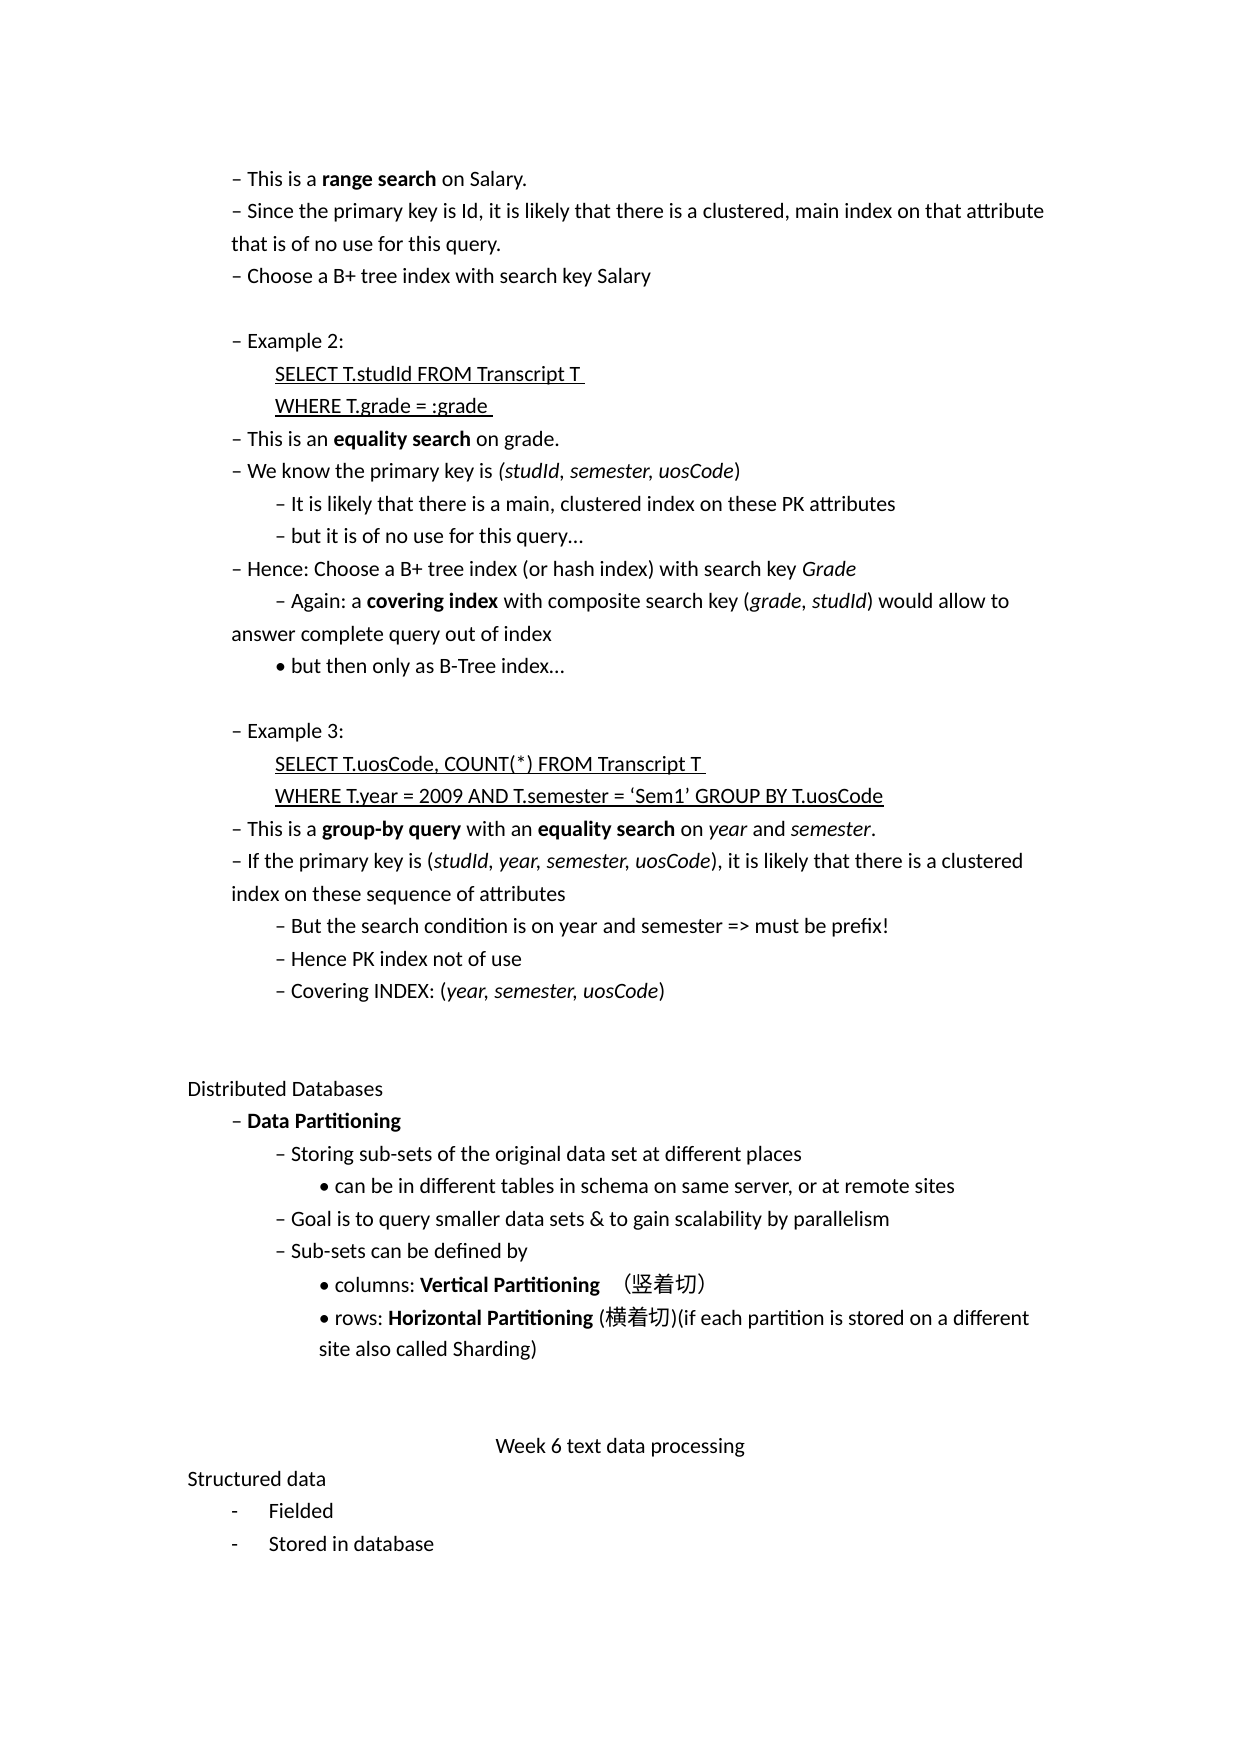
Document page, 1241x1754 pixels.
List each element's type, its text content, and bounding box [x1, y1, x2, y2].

text – Storing sub-sets of the original data set at different places [231, 1137, 1053, 1169]
text – It is likely that there is a main, clustered index on these PK attributes [231, 487, 1053, 519]
text – But the search condition is on year and semester => must be prefix! [231, 909, 1053, 942]
text – Example 3: [187, 714, 1053, 747]
text – This is a group-by query with an equality search on year and semester. [231, 812, 1053, 844]
text • can be in different tables in schema on same server, or at remote sites [275, 1169, 1053, 1202]
text • rows: Horizontal Partitioning (横着切)(if each partition is stored on a different site also called Sharding) [319, 1299, 1053, 1364]
list Fielded [231, 1494, 1053, 1527]
text – This is a range search on Salary. [231, 162, 1053, 194]
text SELECT T.studId FROM Transcript T [231, 357, 1053, 389]
text – Since the primary key is Id, it is likely that there is a clustered, main index on that attribute that is of no use for this query. [231, 194, 1053, 259]
text – Covering INDEX: (year, semester, uosCode) [231, 974, 1053, 1007]
text – Hence: Choose a B+ tree index (or hash index) with search key Grade [231, 552, 1053, 584]
text – Example 2: [231, 324, 1053, 357]
text – Sub-sets can be defined by [275, 1234, 1053, 1267]
text Structured data [187, 1462, 1053, 1494]
text – Hence PK index not of use [231, 942, 1053, 974]
text – We know the primary key is (studId, semester, uosCode) [231, 454, 1053, 487]
text Week 6 text data processing [187, 1429, 1053, 1462]
text • but then only as B-Tree index… [231, 649, 1053, 682]
text – Data Partitioning [187, 1104, 1053, 1137]
text – Choose a B+ tree index with search key Salary [231, 259, 1053, 292]
text WHERE T.year = 2009 AND T.semester = ‘Sem1’ GROUP BY T.uosCode [231, 779, 1053, 812]
text SELECT T.uosCode, COUNT(*) FROM Transcript T [231, 747, 1053, 779]
list Stored in database [231, 1527, 1053, 1559]
text – This is an equality search on grade. [231, 422, 1053, 454]
text • columns: Vertical Partitioning （竖着切） [275, 1267, 1053, 1299]
text WHERE T.grade = :grade [231, 389, 1053, 422]
text Distributed Databases [187, 1072, 1053, 1104]
text – Again: a covering index with composite search key (grade, studId) would allow to answer complete query out of index [231, 584, 1053, 649]
text – but it is of no use for this query… [231, 519, 1053, 552]
text – If the primary key is (studId, year, semester, uosCode), it is likely that there is a clustered index on these sequence of attributes [231, 844, 1053, 909]
text – Goal is to query smaller data sets & to gain scalability by parallelism [275, 1202, 1053, 1234]
